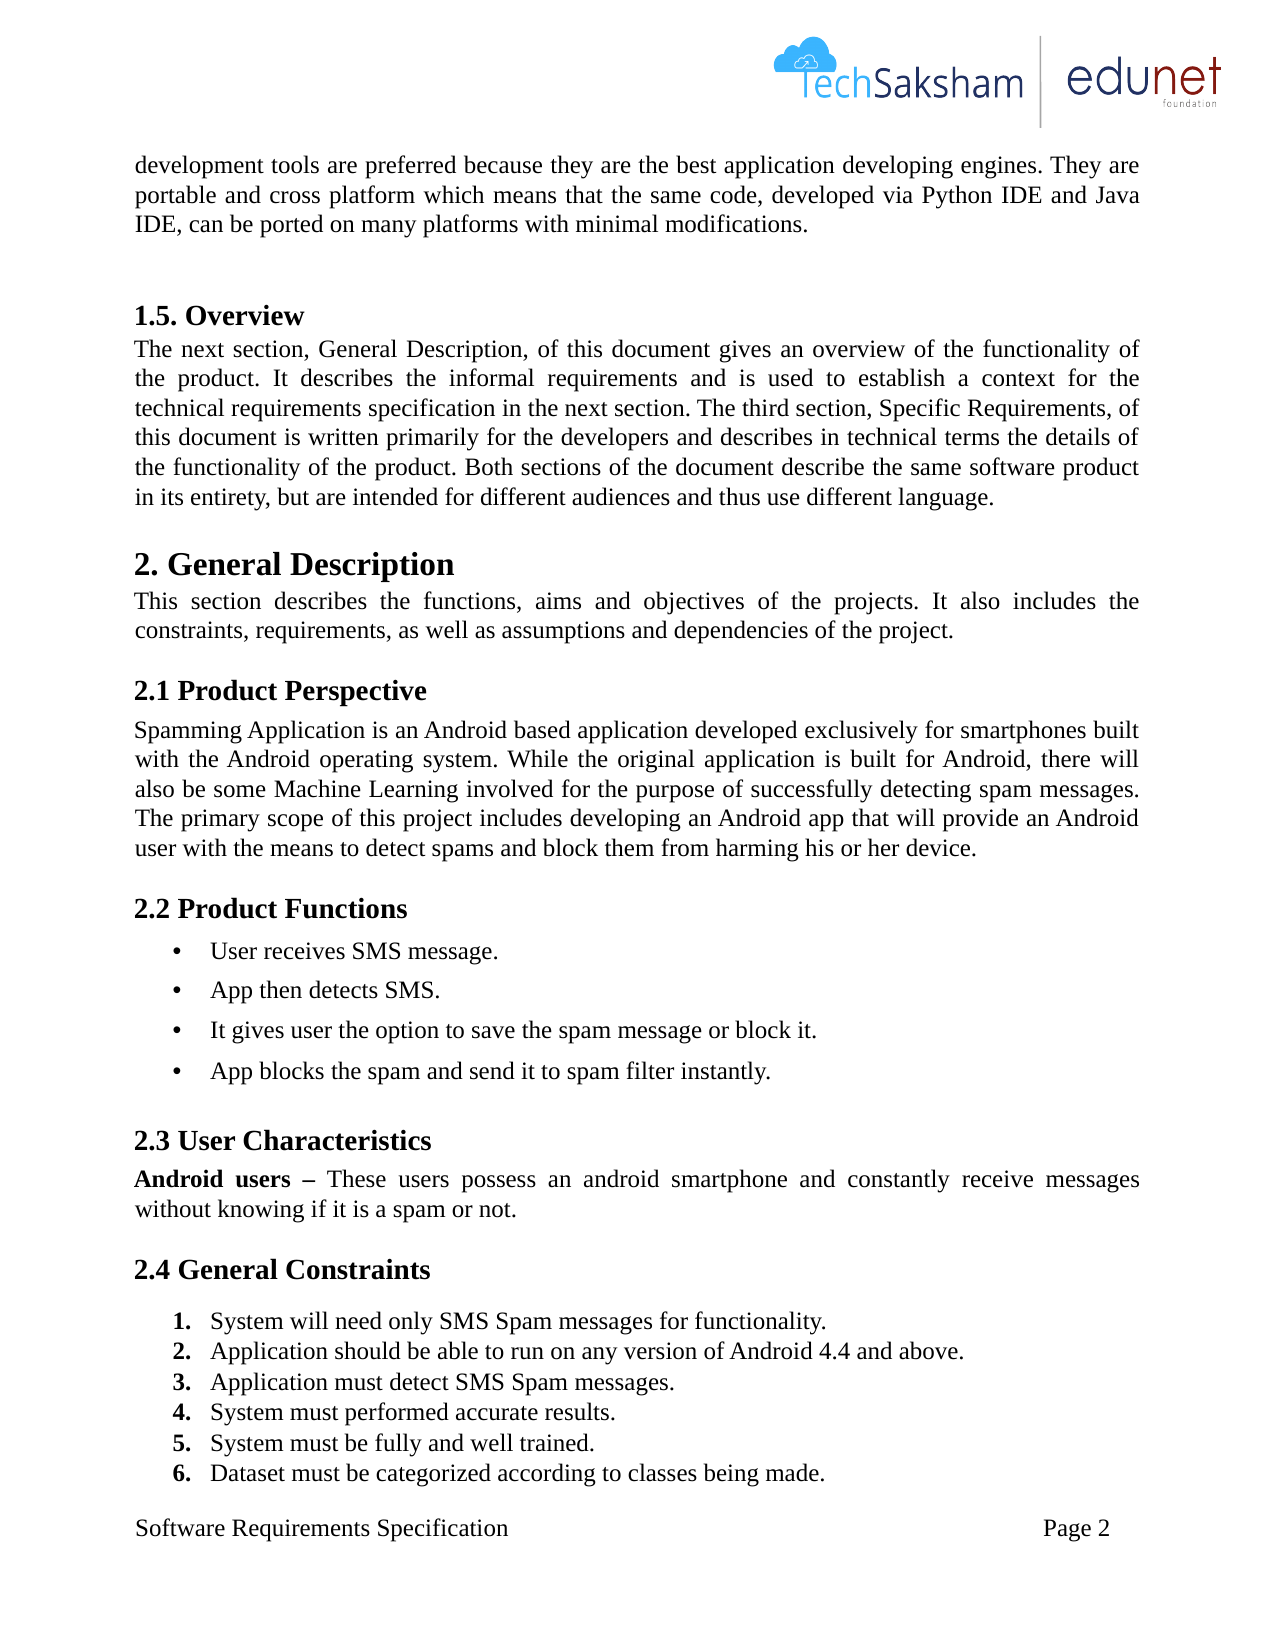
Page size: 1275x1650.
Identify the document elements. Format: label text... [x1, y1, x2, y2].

list App blocks the spam and send it to spam filter instantly. [172, 1056, 1096, 1085]
list System must performed accurate results. [172, 1397, 1096, 1426]
subtitle 2. General Description [133, 544, 1141, 582]
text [133, 150, 1141, 238]
list App then detects SMS. [172, 975, 1096, 1004]
list Dataset must be categorized according to classes being made. [172, 1458, 1096, 1487]
list Application should be able to run on any version of Android 4.4 and above. [172, 1336, 1096, 1365]
text This section describes the functions, aims and objectives of the projects. It also includes the constraints, requirements, as well as assumptions and dependencies of the project. [133, 586, 1141, 644]
text Android users – These users possess an android smartphone and constantly receive messages without knowing if it is a spam or not. [133, 1164, 1141, 1223]
list System will need only SMS Spam messages for functionality. [172, 1306, 1096, 1335]
list Application must detect SMS Spam messages. [172, 1367, 1096, 1396]
text The next section, General Description, of this document gives an overview of the functionality of the product. It describes the informal requirements and is used to establish a context for the technical requirements specification in the next section. The third section, Specific Requirements, of this document is written primarily for the developers and describes in technical terms the details of the functionality of the product. Both sections of the document describe the same software product in its entirety, but are intended for different audiences and thus use different language. [133, 334, 1141, 510]
list It gives user the option to save the spam message or block it. [172, 1016, 1096, 1044]
picture [1061, 49, 1228, 114]
list User receives SMS message. [172, 936, 1096, 965]
picture [768, 29, 1029, 104]
list System must be fully and well trained. [172, 1428, 1096, 1456]
subtitle 2.1 Product Perspective [133, 673, 1141, 707]
subtitle 2.2 Product Functions [133, 891, 499, 925]
text 1.5. Overview [133, 298, 1141, 331]
subtitle 2.3 User Characteristics [133, 1123, 1141, 1157]
text Spamming Application is an Android based application developed exclusively for smartphones built with the Android operating system. While the original application is built for Android, there will also be some Machine Learning involved for the purpose of successfully detecting spam messages. The primary scope of this project includes developing an Android app that will provide an Android user with the means to detect spams and block them from harming his or her device. [133, 715, 1141, 862]
subtitle 2.4 General Constraints [133, 1252, 1141, 1286]
